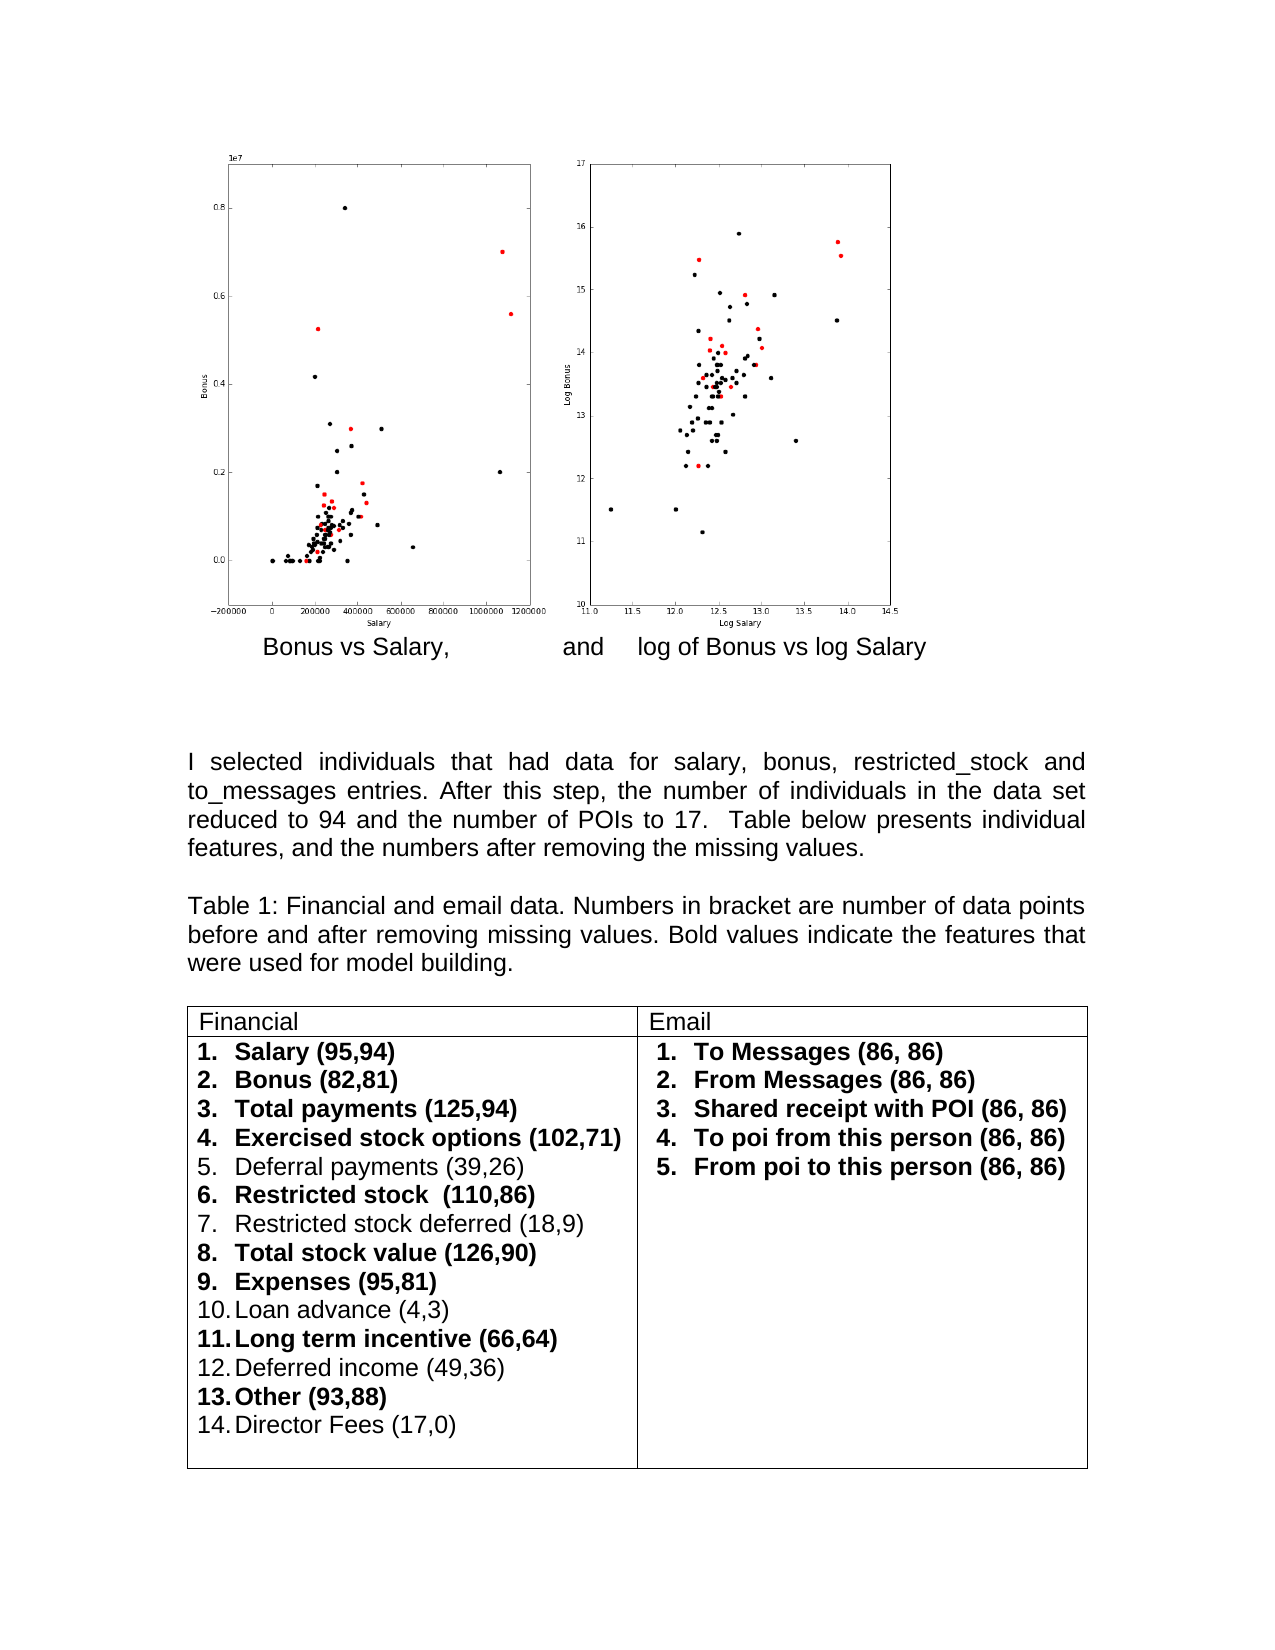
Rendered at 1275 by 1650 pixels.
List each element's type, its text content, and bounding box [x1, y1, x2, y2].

table_header Financial [188, 1007, 637, 1036]
table_header Email [638, 1007, 1087, 1036]
text Bonus vs Salary, and log of Bonus vs log Salary [187, 632, 1087, 661]
text Table 1: Financial and email data. Numbers in bracket are number of data points before and after removing missing values. Bold values indicate the features that were used for model building. [187, 891, 1087, 977]
table_cell To Messages (86, 86) From Messages (86, 86) Shared receipt with POI (86, 86) To poi from this person (86, 86) From poi to this person (86, 86) [638, 1037, 1087, 1468]
picture [187, 150, 901, 632]
table_cell Salary (95,94) Bonus (82,81) Total payments (125,94) Exercised stock options (102,71) Deferral payments (39,26) Restricted stock (110,86) Restricted stock deferred (18,9) Total stock value (126,90) Expenses (95,81) Loan advance (4,3) Long term incentive (66,64) Deferred income (49,36) Other (93,88) Director Fees (17,0) [188, 1037, 637, 1468]
text I selected individuals that had data for salary, bonus, restricted_stock and to_messages entries. After this step, the number of individuals in the data set reduced to 94 and the number of POIs to 17. Table below presents individual features, and the numbers after removing the missing values. [187, 747, 1087, 862]
